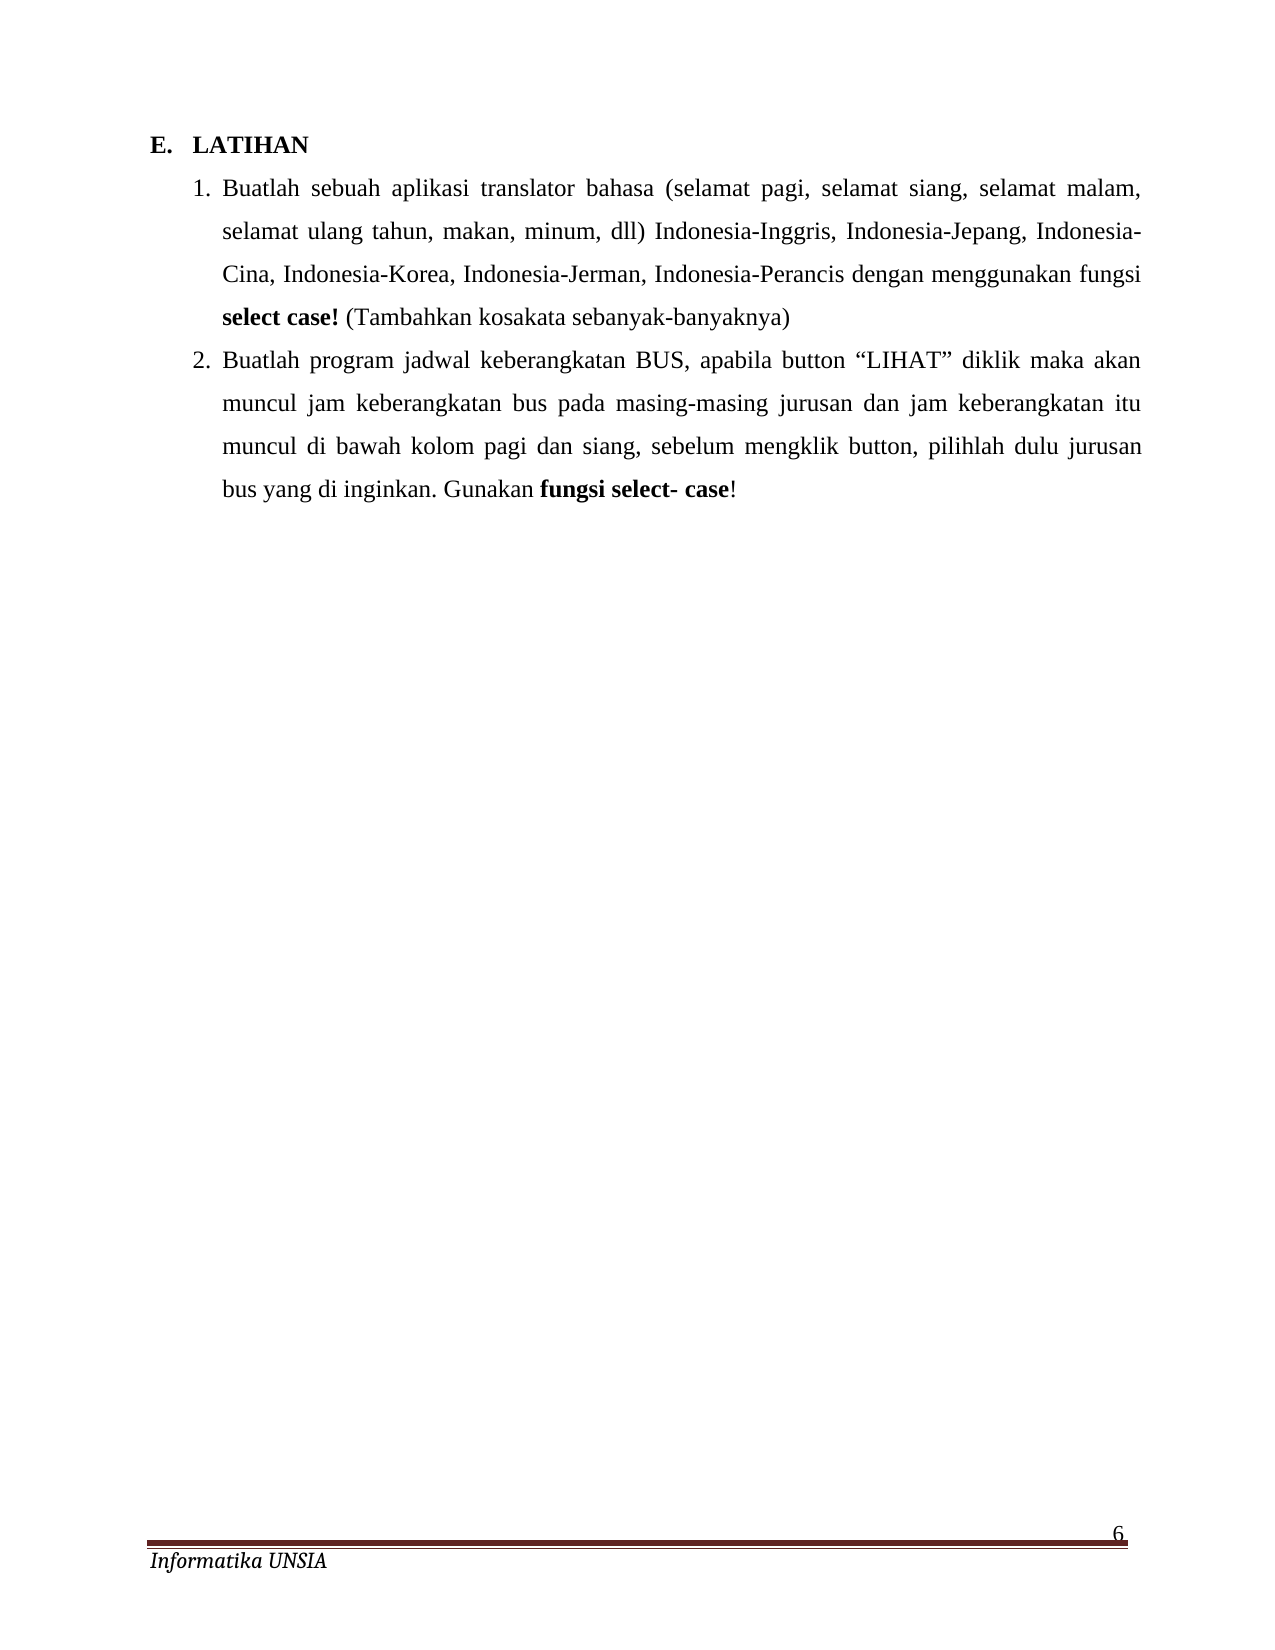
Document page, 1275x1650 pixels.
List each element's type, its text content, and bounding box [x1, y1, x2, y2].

subtitle LATIHAN [150, 130, 1254, 159]
list Buatlah program jadwal keberangkatan BUS, apabila button “LIHAT” diklik maka akan muncul jam keberangkatan bus pada masing-masing jurusan dan jam keberangkatan itu muncul di bawah kolom pagi dan siang, sebelum mengklik button, pilihlah dulu jurusan bus yang di inginkan. Gunakan fungsi select- case! [192, 345, 1142, 503]
list Buatlah sebuah aplikasi translator bahasa (selamat pagi, selamat siang, selamat malam, selamat ulang tahun, makan, minum, dll) Indonesia-Inggris, Indonesia-Jepang, Indonesia- Cina, Indonesia-Korea, Indonesia-Jerman, Indonesia-Perancis dengan menggunakan fungsi select case! (Tambahkan kosakata sebanyak-banyaknya) [192, 173, 1142, 331]
